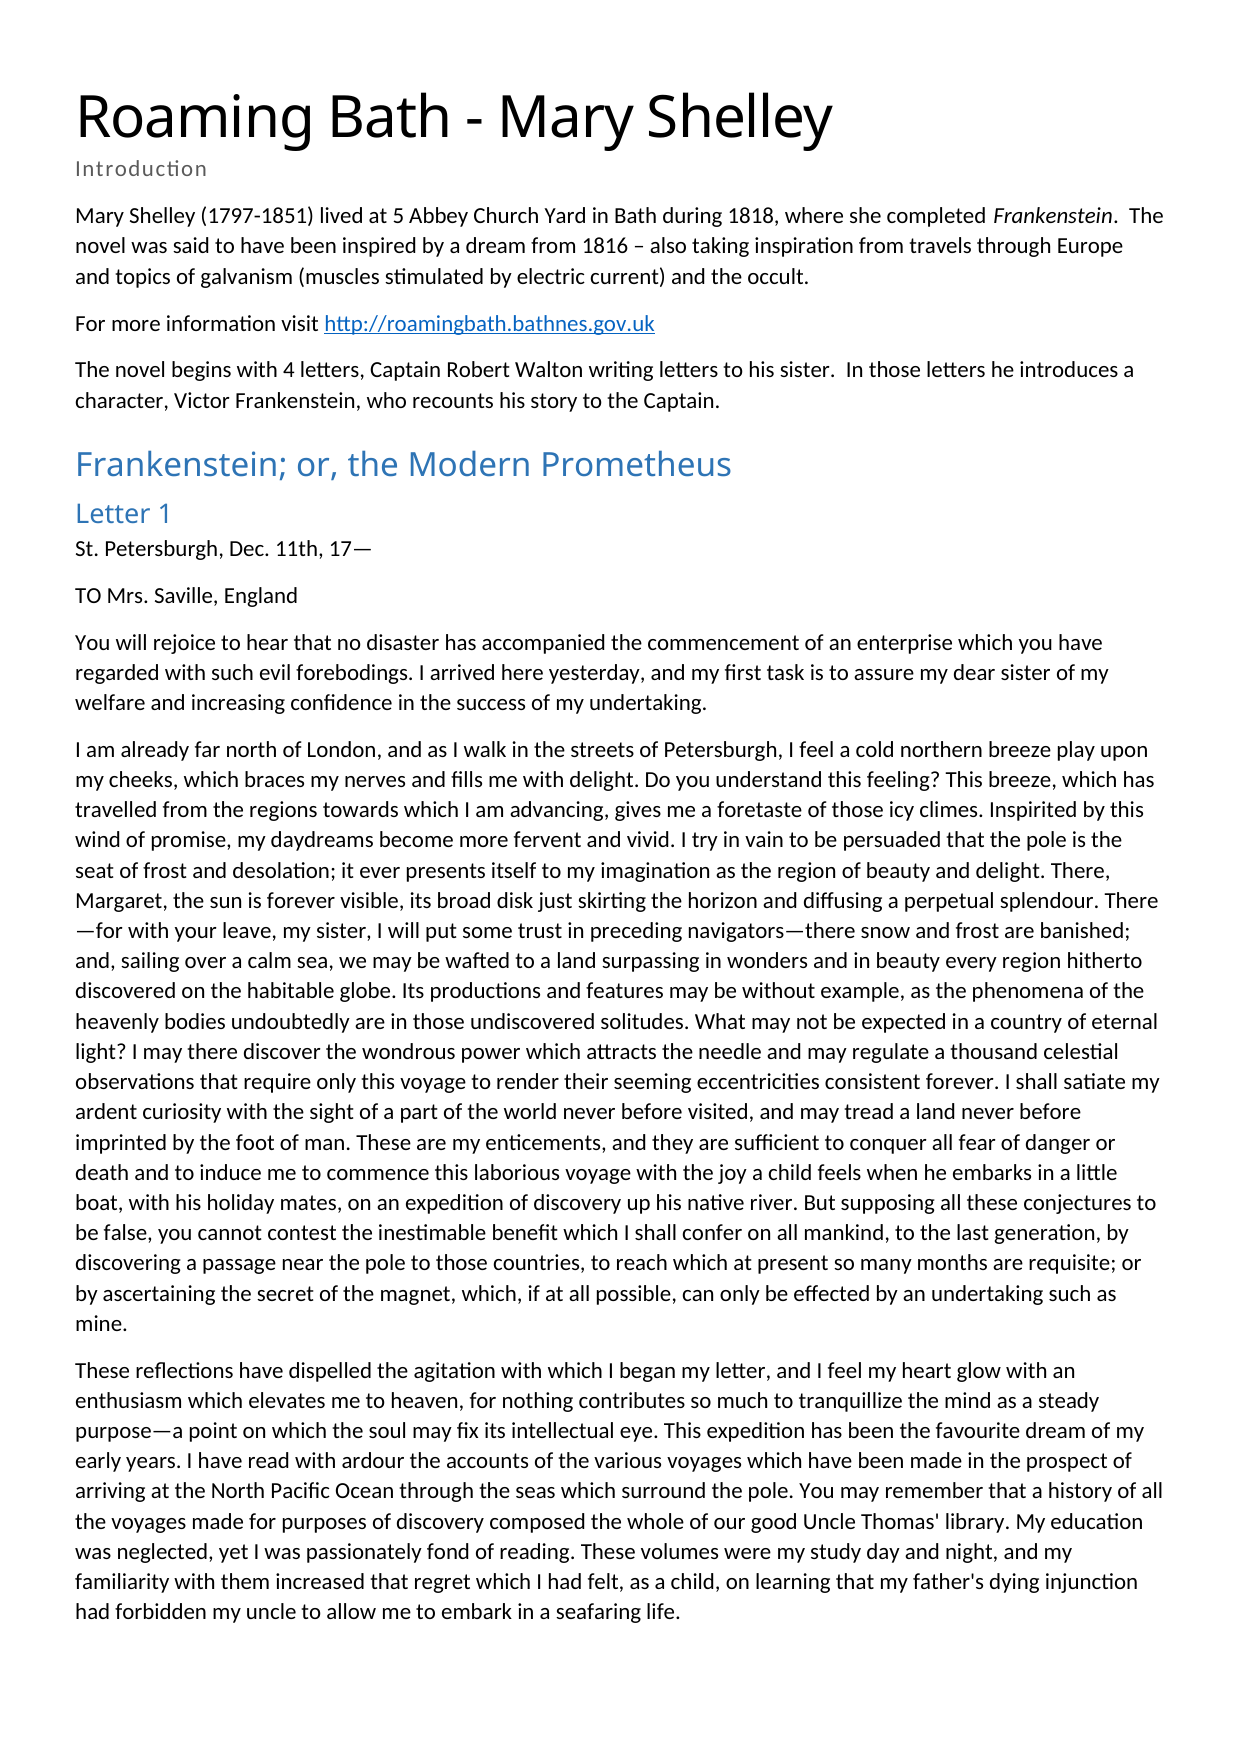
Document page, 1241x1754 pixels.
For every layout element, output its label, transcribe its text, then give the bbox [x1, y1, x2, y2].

text The novel begins with 4 letters, Captain Robert Walton writing letters to his sister. In those letters he introduces a character, Victor Frankenstein, who recounts his story to the Captain. [75, 356, 1165, 414]
text TO Mrs. Saville, England [75, 581, 1165, 609]
subtitle Letter 1 [75, 494, 1165, 531]
text For more information visit http://roamingbath.bathnes.gov.uk [75, 309, 1165, 337]
subtitle Frankenstein; or, the Modern Prometheus [75, 441, 1165, 486]
text St. Petersburgh, Dec. 11th, 17— [75, 534, 1165, 562]
text You will rejoice to hear that no disaster has accompanied the commencement of an enterprise which you have regarded with such evil forebodings. I arrived here yesterday, and my first task is to assure my dear sister of my welfare and increasing confidence in the success of my undertaking. [75, 628, 1165, 716]
text Mary Shelley (1797-1851) lived at 5 Abbey Church Yard in Bath during 1818, where she completed Frankenstein. The novel was said to have been inspired by a dream from 1816 – also taking inspiration from travels through Europe and topics of galvanism (muscles stimulated by electric current) and the occult. [75, 201, 1165, 290]
text I am already far north of London, and as I walk in the streets of Petersburgh, I feel a cold northern breeze play upon my cheeks, which braces my nerves and fills me with delight. Do you understand this feeling? This breeze, which has travelled from the regions towards which I am advancing, gives me a foretaste of those icy climes. Inspirited by this wind of promise, my daydreams become more fervent and vivid. I try in vain to be persuaded that the pole is the seat of frost and desolation; it ever presents itself to my imagination as the region of beauty and delight. There, Margaret, the sun is forever visible, its broad disk just skirting the horizon and diffusing a perpetual splendour. There—for with your leave, my sister, I will put some trust in preceding navigators—there snow and frost are banished; and, sailing over a calm sea, we may be wafted to a land surpassing in wonders and in beauty every region hitherto discovered on the habitable globe. Its productions and features may be without example, as the phenomena of the heavenly bodies undoubtedly are in those undiscovered solitudes. What may not be expected in a country of eternal light? I may there discover the wondrous power which attracts the needle and may regulate a thousand celestial observations that require only this voyage to render their seeming eccentricities consistent forever. I shall satiate my ardent curiosity with the sight of a part of the world never before visited, and may tread a land never before imprinted by the foot of man. These are my enticements, and they are sufficient to conquer all fear of danger or death and to induce me to commence this laborious voyage with the joy a child feels when he embarks in a little boat, with his holiday mates, on an expedition of discovery up his native river. But supposing all these conjectures to be false, you cannot contest the inestimable benefit which I shall confer on all mankind, to the last generation, by discovering a passage near the pole to those countries, to reach which at present so many months are requisite; or by ascertaining the secret of the magnet, which, if at all possible, can only be effected by an undertaking such as mine. [75, 735, 1165, 1337]
subtitle Introduction [75, 154, 1165, 182]
title Roaming Bath - Mary Shelley [75, 75, 1165, 154]
text These reflections have dispelled the agitation with which I began my letter, and I feel my heart glow with an enthusiasm which elevates me to heaven, for nothing contributes so much to tranquillize the mind as a steady purpose—a point on which the soul may fix its intellectual eye. This expedition has been the favourite dream of my early years. I have read with ardour the accounts of the various voyages which have been made in the prospect of arriving at the North Pacific Ocean through the seas which surround the pole. You may remember that a history of all the voyages made for purposes of discovery composed the whole of our good Uncle Thomas' library. My education was neglected, yet I was passionately fond of reading. These volumes were my study day and night, and my familiarity with them increased that regret which I had felt, as a child, on learning that my father's dying injunction had forbidden my uncle to allow me to embark in a seafaring life. [75, 1356, 1165, 1625]
